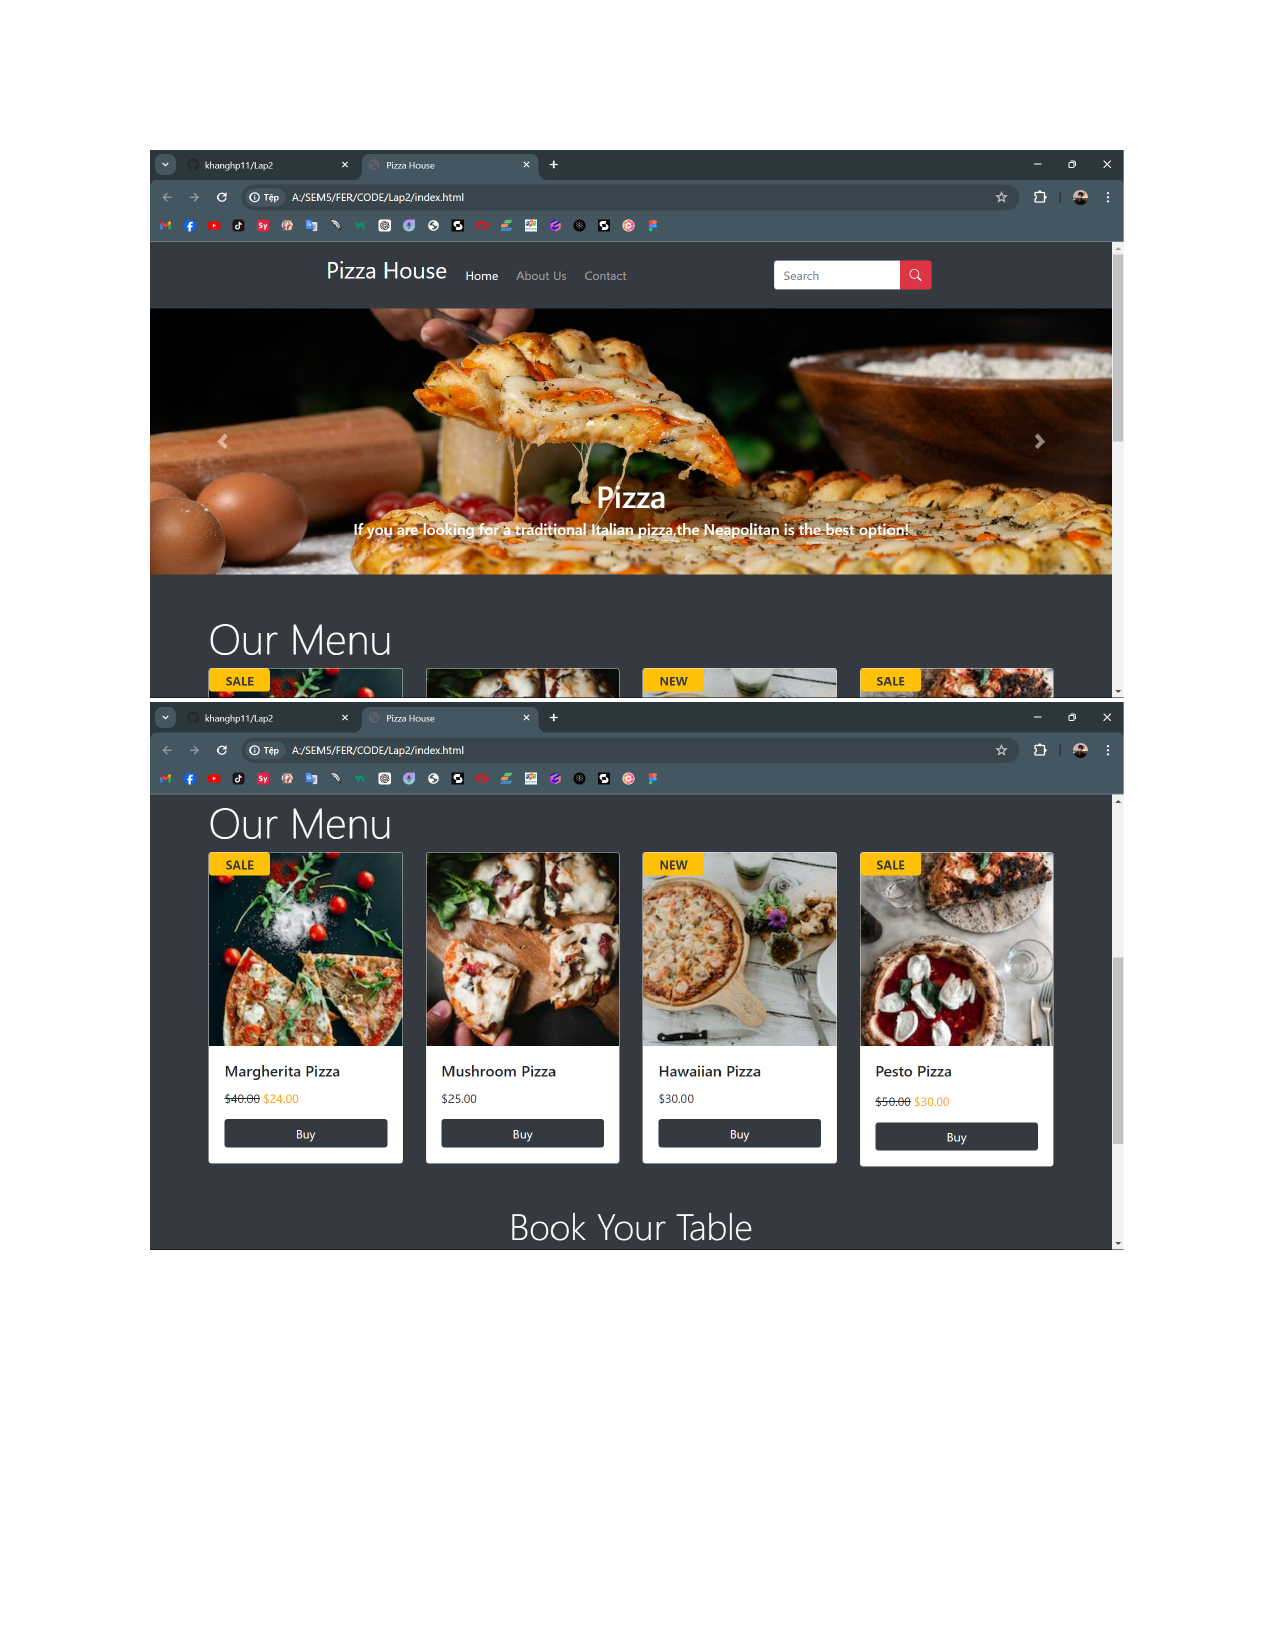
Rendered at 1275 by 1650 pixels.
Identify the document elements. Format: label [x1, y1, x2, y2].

picture [150, 150, 1124, 698]
picture [150, 702, 1124, 1250]
